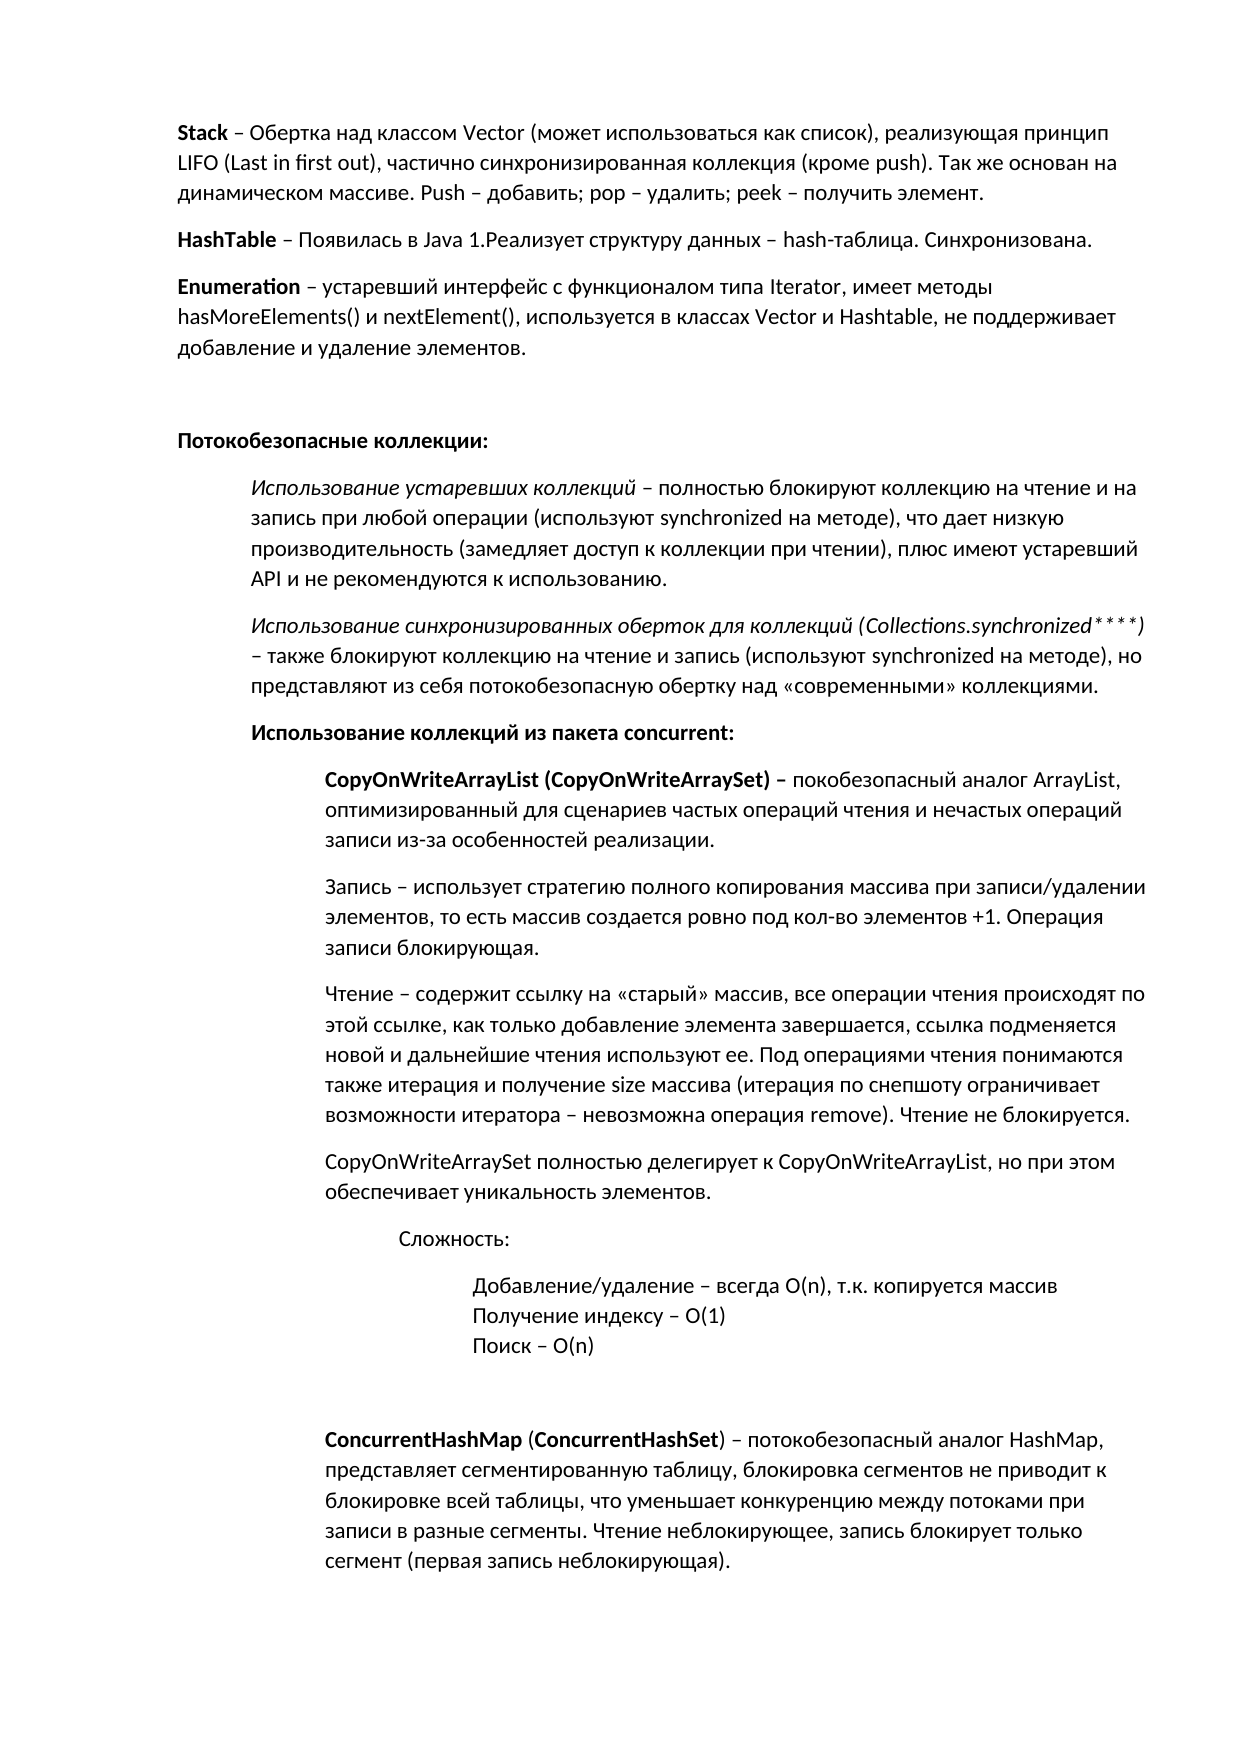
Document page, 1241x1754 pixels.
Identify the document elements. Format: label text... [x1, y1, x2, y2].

text CopyOnWriteArrayList (CopyOnWriteArraySet) – покобезопасный аналог ArrayList, оптимизированный для сценариев частых операций чтения и нечастых операций записи из-за особенностей реализации. [325, 765, 1152, 853]
text Потокобезопасные коллекции: [177, 426, 1152, 454]
text Запись – использует стратегию полного копирования массива при записи/удалении элементов, то есть массив создается ровно под кол-во элементов +1. Операция записи блокирующая. [325, 872, 1152, 961]
text Сложность: [325, 1224, 1152, 1252]
text Stack – Обертка над классом Vector (может использоваться как список), реализующая принцип LIFO (Last in first out), частично синхронизированная коллекция (кроме push). Так же основан на динамическом массиве. Push – добавить; pop – удалить; peek – получить элемент. [177, 118, 1152, 207]
text Использование устаревших коллекций – полностью блокируют коллекцию на чтение и на запись при любой операции (используют synchronized на методе), что дает низкую производительность (замедляет доступ к коллекции при чтении), плюс имеют устаревший API и не рекомендуются к использованию. [251, 473, 1152, 592]
text Использование синхронизированных оберток для коллекций (Collections.synchronized****) – также блокируют коллекцию на чтение и запись (используют synchronized на методе), но представляют из себя потокобезопасную обертку над «современными» коллекциями. [251, 611, 1152, 699]
text Добавление/удаление – всегда O(n), т.к. копируется массив Получение индексу – O(1) Поиск – O(n) [325, 1271, 1152, 1360]
text Enumeration – устаревший интерфейс с функционалом типа Iterator, имеет методы hasMoreElements() и nextElement(), используется в классах Vector и Hashtable, не поддерживает добавление и удаление элементов. [177, 272, 1152, 361]
text CopyOnWriteArraySet полностью делегирует к CopyOnWriteArrayList, но при этом обеспечивает уникальность элементов. [325, 1147, 1152, 1206]
text HashTable – Появилась в Java 1.Реализует структуру данных – hash-таблица. Синхронизована. [177, 225, 1152, 253]
text Чтение – содержит ссылку на «старый» массив, все операции чтения происходят по этой ссылке, как только добавление элемента завершается, ссылка подменяется новой и дальнейшие чтения используют ее. Под операциями чтения понимаются также итерация и получение size массива (итерация по снепшоту ограничивает возможности итератора – невозможна операция remove). Чтение не блокируется. [325, 979, 1152, 1128]
text Использование коллекций из пакета concurrent: [177, 718, 1152, 746]
